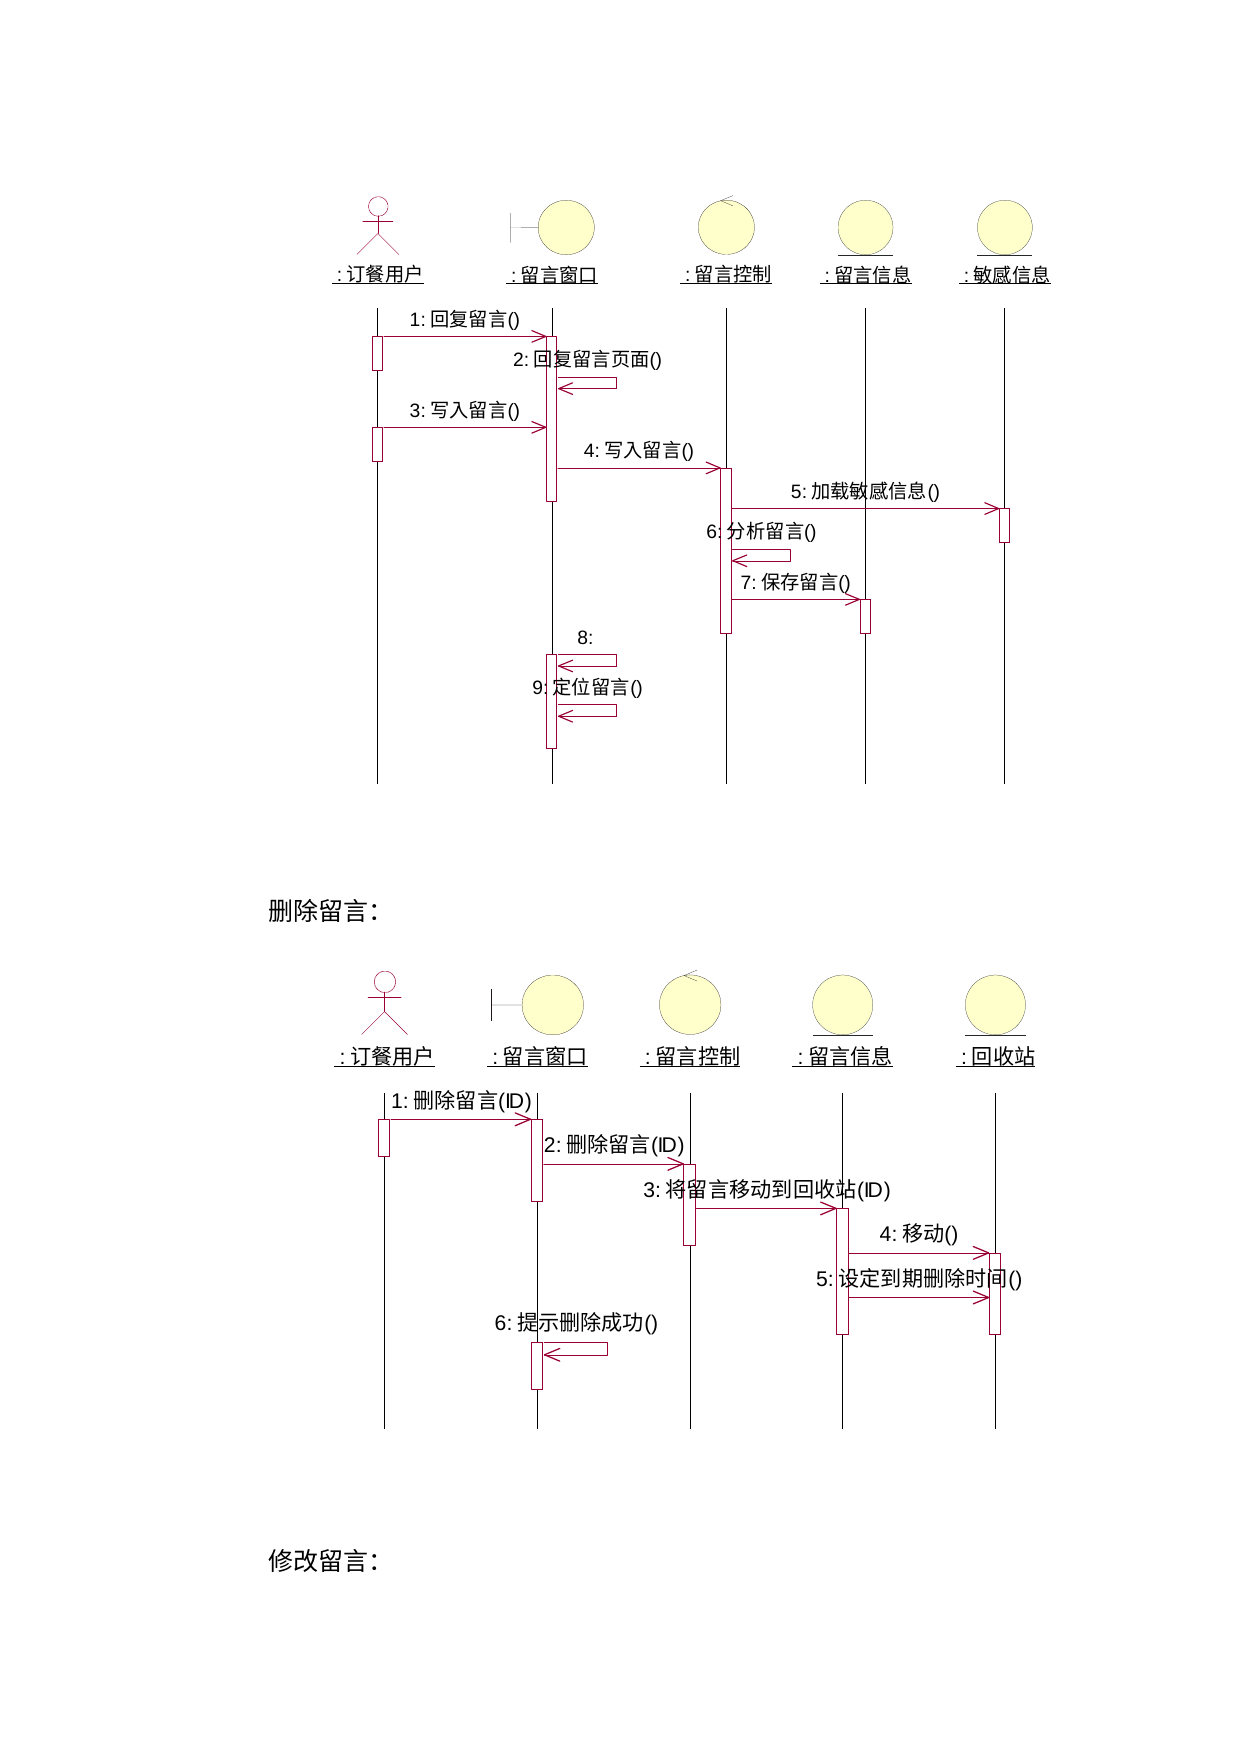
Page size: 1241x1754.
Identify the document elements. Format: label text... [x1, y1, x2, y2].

text 修改留言： [187, 1527, 1053, 1592]
text 删除留言： [187, 877, 1053, 942]
